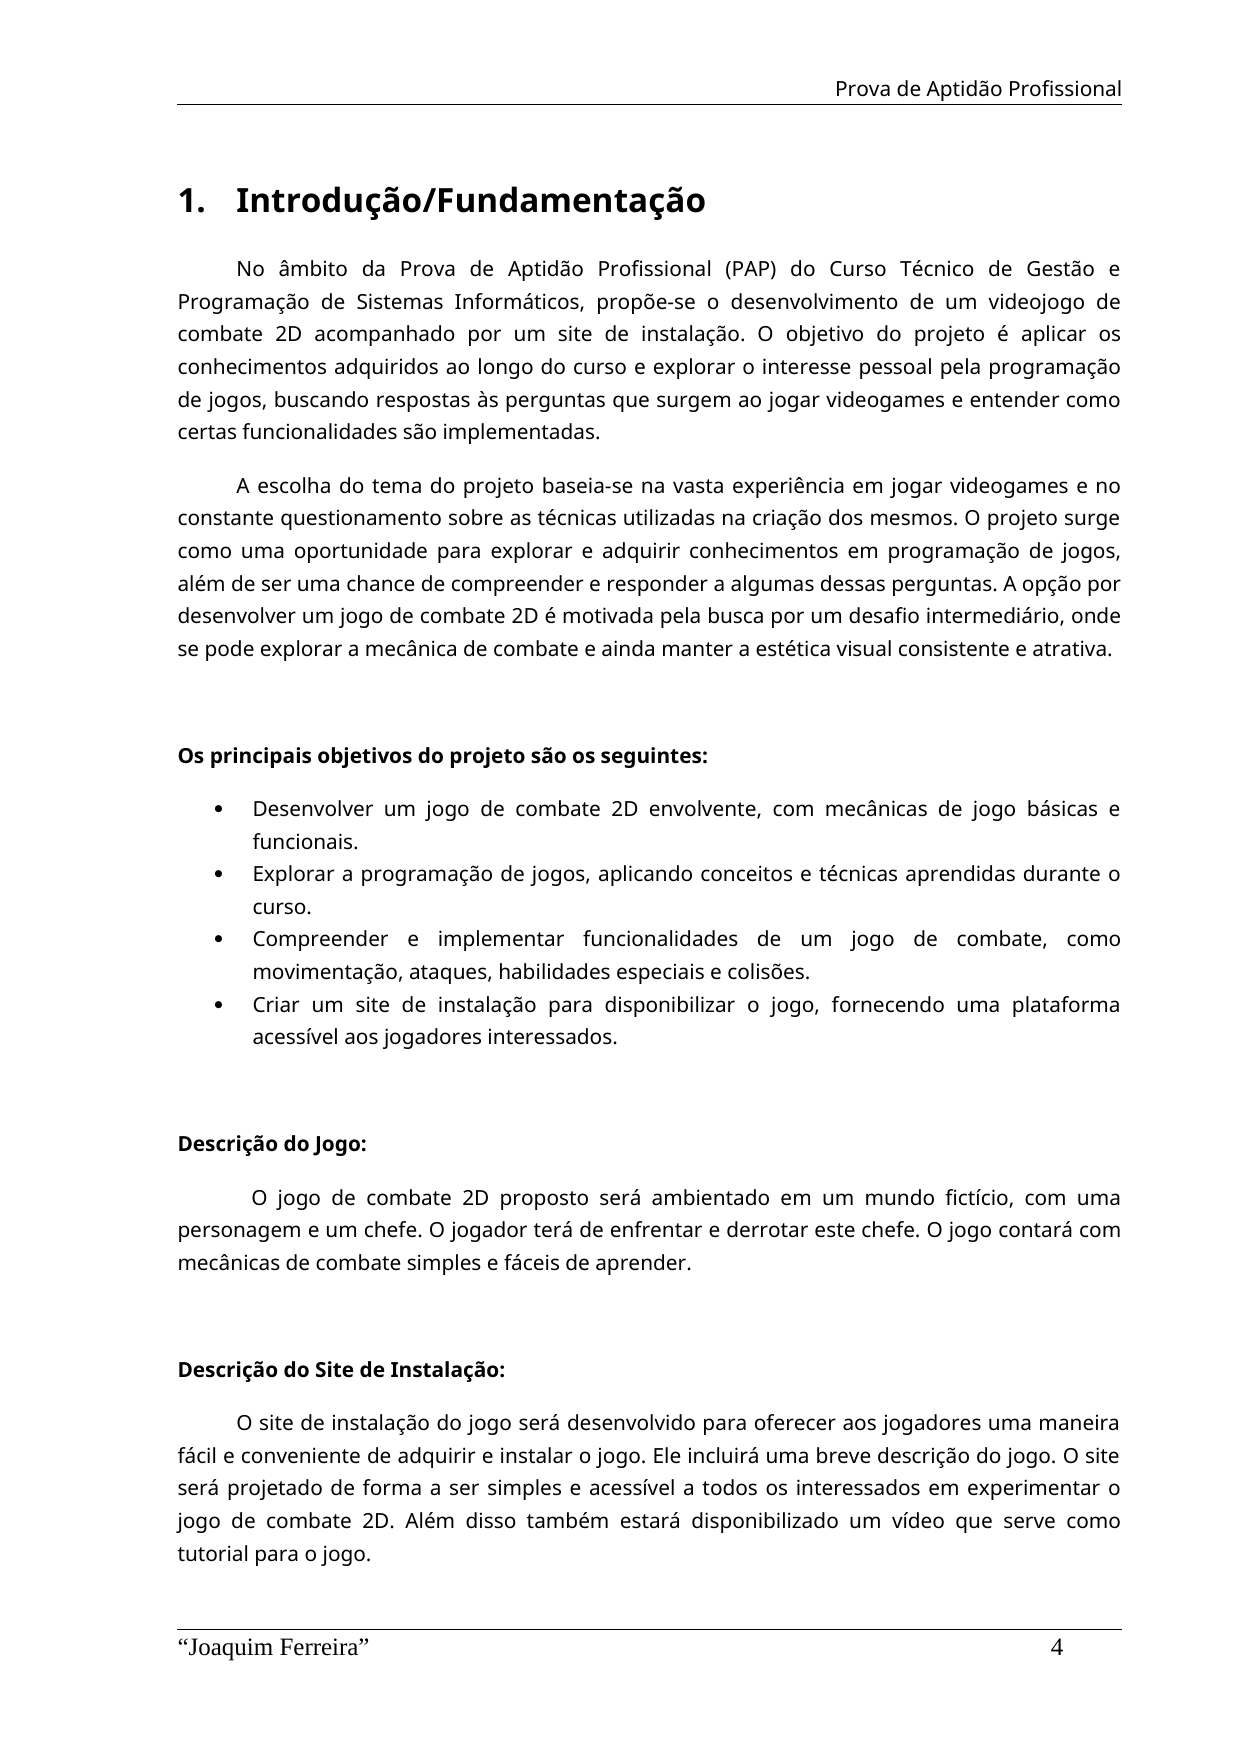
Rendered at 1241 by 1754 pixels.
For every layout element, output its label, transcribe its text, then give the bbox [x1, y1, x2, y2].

list Explorar a programação de jogos, aplicando conceitos e técnicas aprendidas durante o curso. [215, 859, 1122, 920]
list Desenvolver um jogo de combate 2D envolvente, com mecânicas de jogo básicas e funcionais. [215, 794, 1122, 855]
list Criar um site de instalação para disponibilizar o jogo, fornecendo uma plataforma acessível aos jogadores interessados. [215, 990, 1122, 1051]
text O jogo de combate 2D proposto será ambientado em um mundo fictício, com uma personagem e um chefe. O jogador terá de enfrentar e derrotar este chefe. O jogo contará com mecânicas de combate simples e fáceis de aprender. [177, 1183, 1122, 1276]
text Descrição do Site de Instalação: [177, 1355, 1122, 1383]
subtitle Introdução/Fundamentação [177, 177, 1122, 223]
list Compreender e implementar funcionalidades de um jogo de combate, como movimentação, ataques, habilidades especiais e colisões. [215, 924, 1122, 986]
text A escolha do tema do projeto baseia-se na vasta experiência em jogar videogames e no constante questionamento sobre as técnicas utilizadas na criação dos mesmos. O projeto surge como uma oportunidade para explorar e adquirir conhecimentos em programação de jogos, além de ser uma chance de compreender e responder a algumas dessas perguntas. A opção por desenvolver um jogo de combate 2D é motivada pela busca por um desafio intermediário, onde se pode explorar a mecânica de combate e ainda manter a estética visual consistente e atrativa. [177, 471, 1122, 662]
text Descrição do Jogo: [177, 1129, 1122, 1158]
text No âmbito da Prova de Aptidão Profissional (PAP) do Curso Técnico de Gestão e Programação de Sistemas Informáticos, propõe-se o desenvolvimento de um videojogo de combate 2D acompanhado por um site de instalação. O objetivo do projeto é aplicar os conhecimentos adquiridos ao longo do curso e explorar o interesse pessoal pela programação de jogos, buscando respostas às perguntas que surgem ao jogar videogames e entender como certas funcionalidades são implementadas. [177, 254, 1122, 446]
text Os principais objetivos do projeto são os seguintes: [177, 741, 1122, 769]
text O site de instalação do jogo será desenvolvido para oferecer aos jogadores uma maneira fácil e conveniente de adquirir e instalar o jogo. Ele incluirá uma breve descrição do jogo. O site será projetado de forma a ser simples e acessível a todos os interessados em experimentar o jogo de combate 2D. Além disso também estará disponibilizado um vídeo que serve como tutorial para o jogo. [177, 1408, 1122, 1567]
